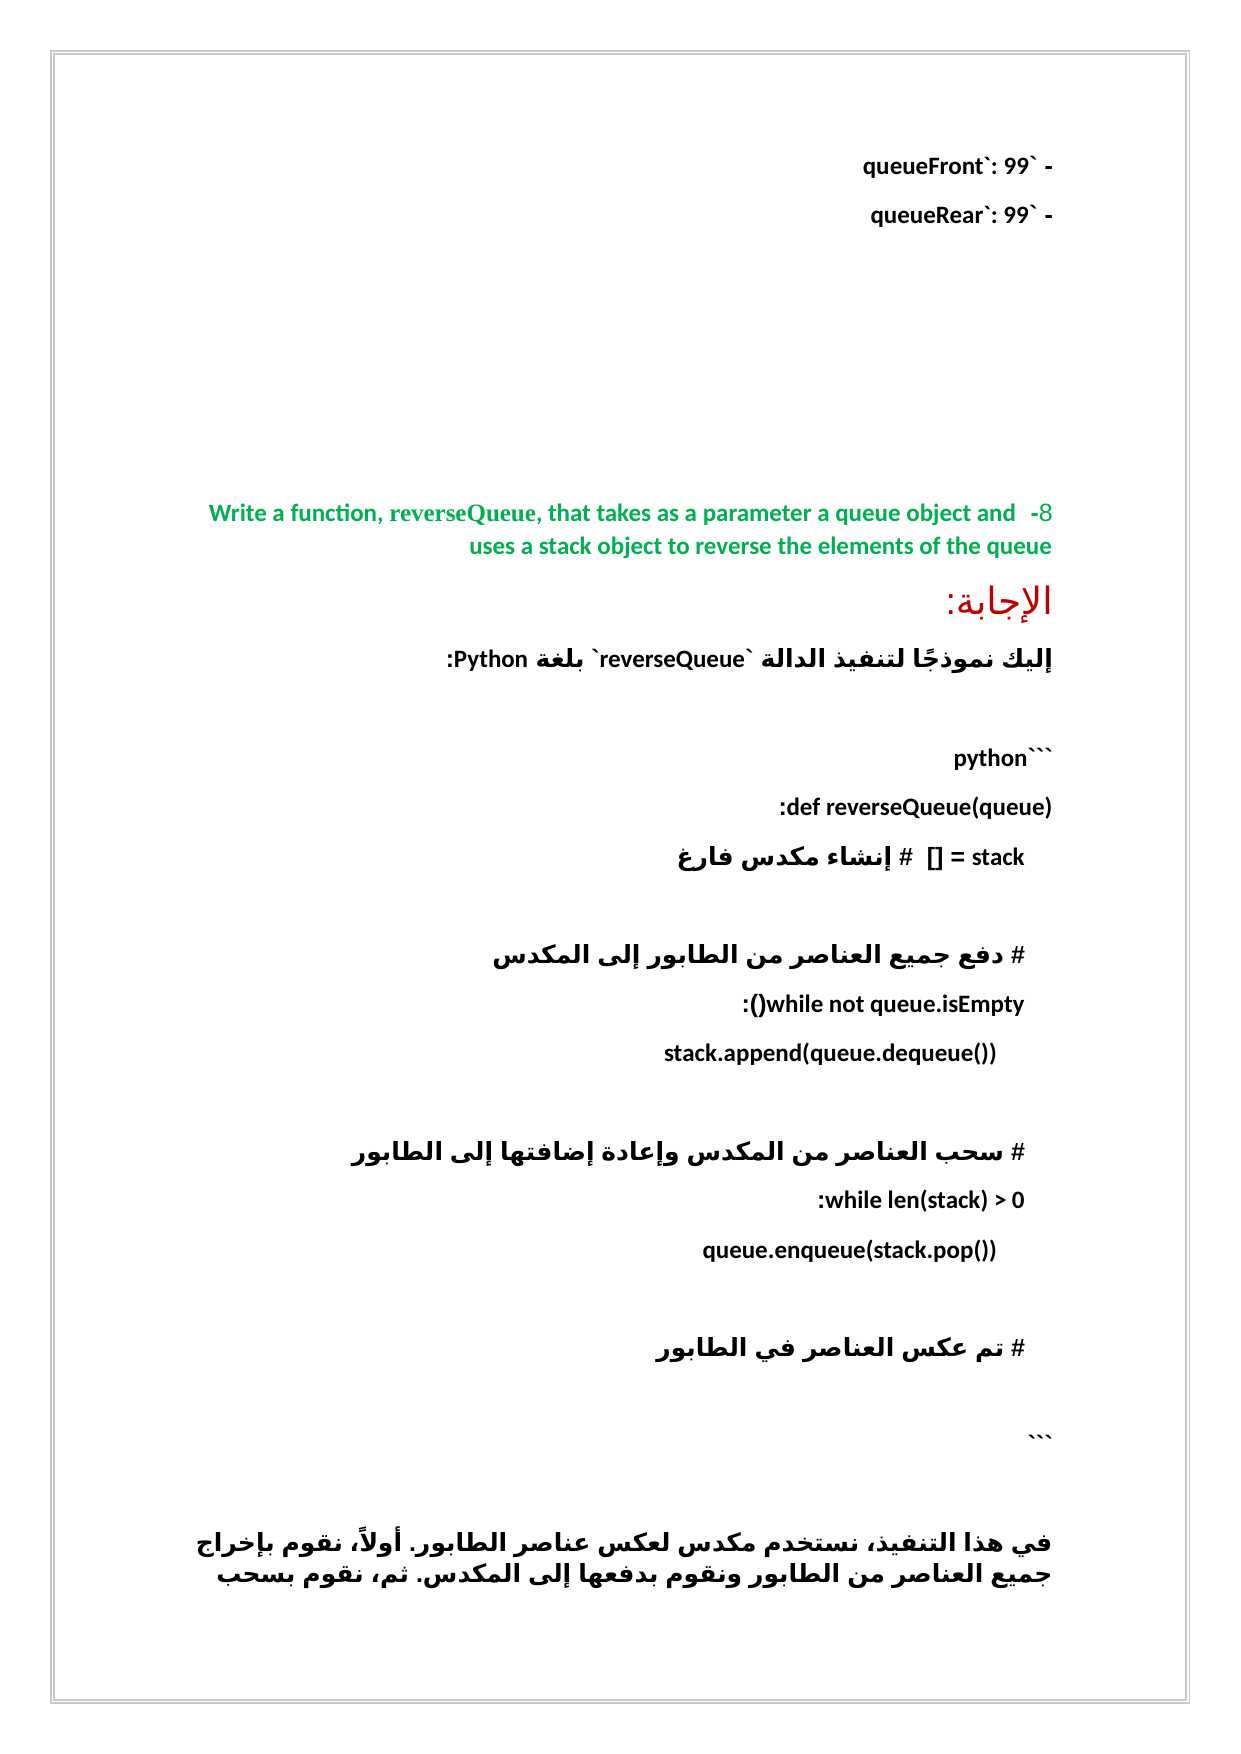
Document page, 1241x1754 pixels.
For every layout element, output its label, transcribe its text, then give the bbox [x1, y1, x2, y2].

text # تم عكس العناصر في الطابور [187, 1333, 1053, 1362]
text # دفع جميع العناصر من الطابور إلى المكدس [187, 940, 1053, 969]
text stack = [] # إنشاء مكدس فارغ [187, 841, 1053, 872]
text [187, 1528, 1053, 1588]
text ```python [187, 742, 1053, 772]
text # سحب العناصر من المكدس وإعادة إضافتها إلى الطابور [187, 1137, 1053, 1166]
text الإجابة: [187, 579, 1053, 623]
text إليك نموذجًا لتنفيذ الدالة `reverseQueue` بلغة Python: [187, 643, 1053, 673]
text - `queueRear`: 99 [187, 199, 1053, 230]
text ``` [187, 1431, 1053, 1459]
text while len(stack) > 0: [187, 1184, 1053, 1215]
text - `queueFront`: 99 [187, 150, 1053, 181]
text 8- Write a function, reverseQueue, that takes as a parameter a queue object and uses a stack object to reverse the elements of the queue [187, 497, 1053, 561]
text def reverseQueue(queue): [187, 792, 1053, 822]
text while not queue.isEmpty(): [187, 988, 1053, 1018]
text stack.append(queue.dequeue()) [187, 1038, 1053, 1068]
text queue.enqueue(stack.pop()) [187, 1234, 1053, 1264]
